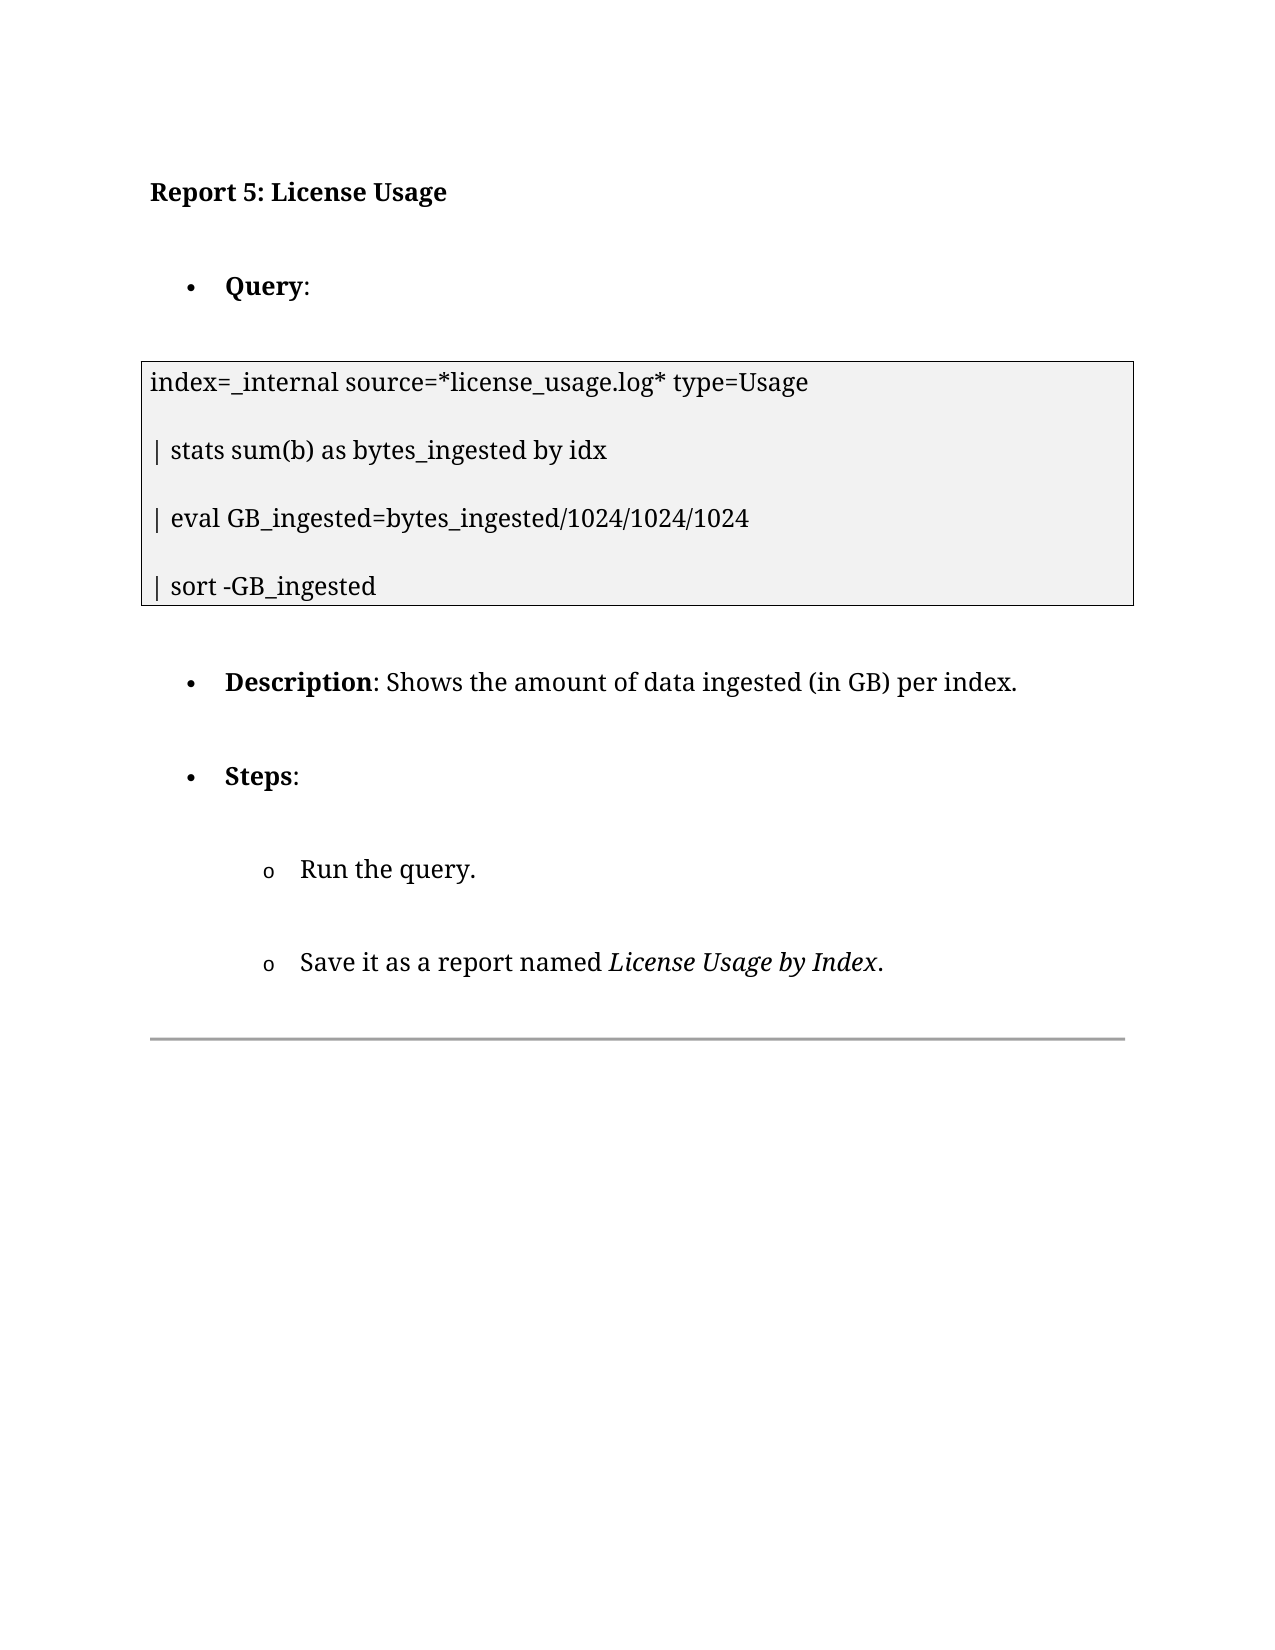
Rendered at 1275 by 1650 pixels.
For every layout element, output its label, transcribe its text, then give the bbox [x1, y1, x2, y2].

list Description: Shows the amount of data ingested (in GB) per index. [187, 665, 1125, 699]
text Report 5: License Usage [150, 175, 1125, 209]
text index=_internal source=*license_usage.log* type=Usage [142, 362, 1133, 398]
list Save it as a report named License Usage by Index. [262, 944, 1125, 978]
list Steps: [187, 758, 1125, 792]
list Query: [187, 268, 1125, 302]
list Run the query. [262, 851, 1125, 885]
text | sort -GB_ingested [142, 566, 1133, 605]
text | stats sum(b) as bytes_ingested by idx [142, 429, 1133, 467]
text | eval GB_ingested=bytes_ingested/1024/1024/1024 [142, 497, 1133, 535]
